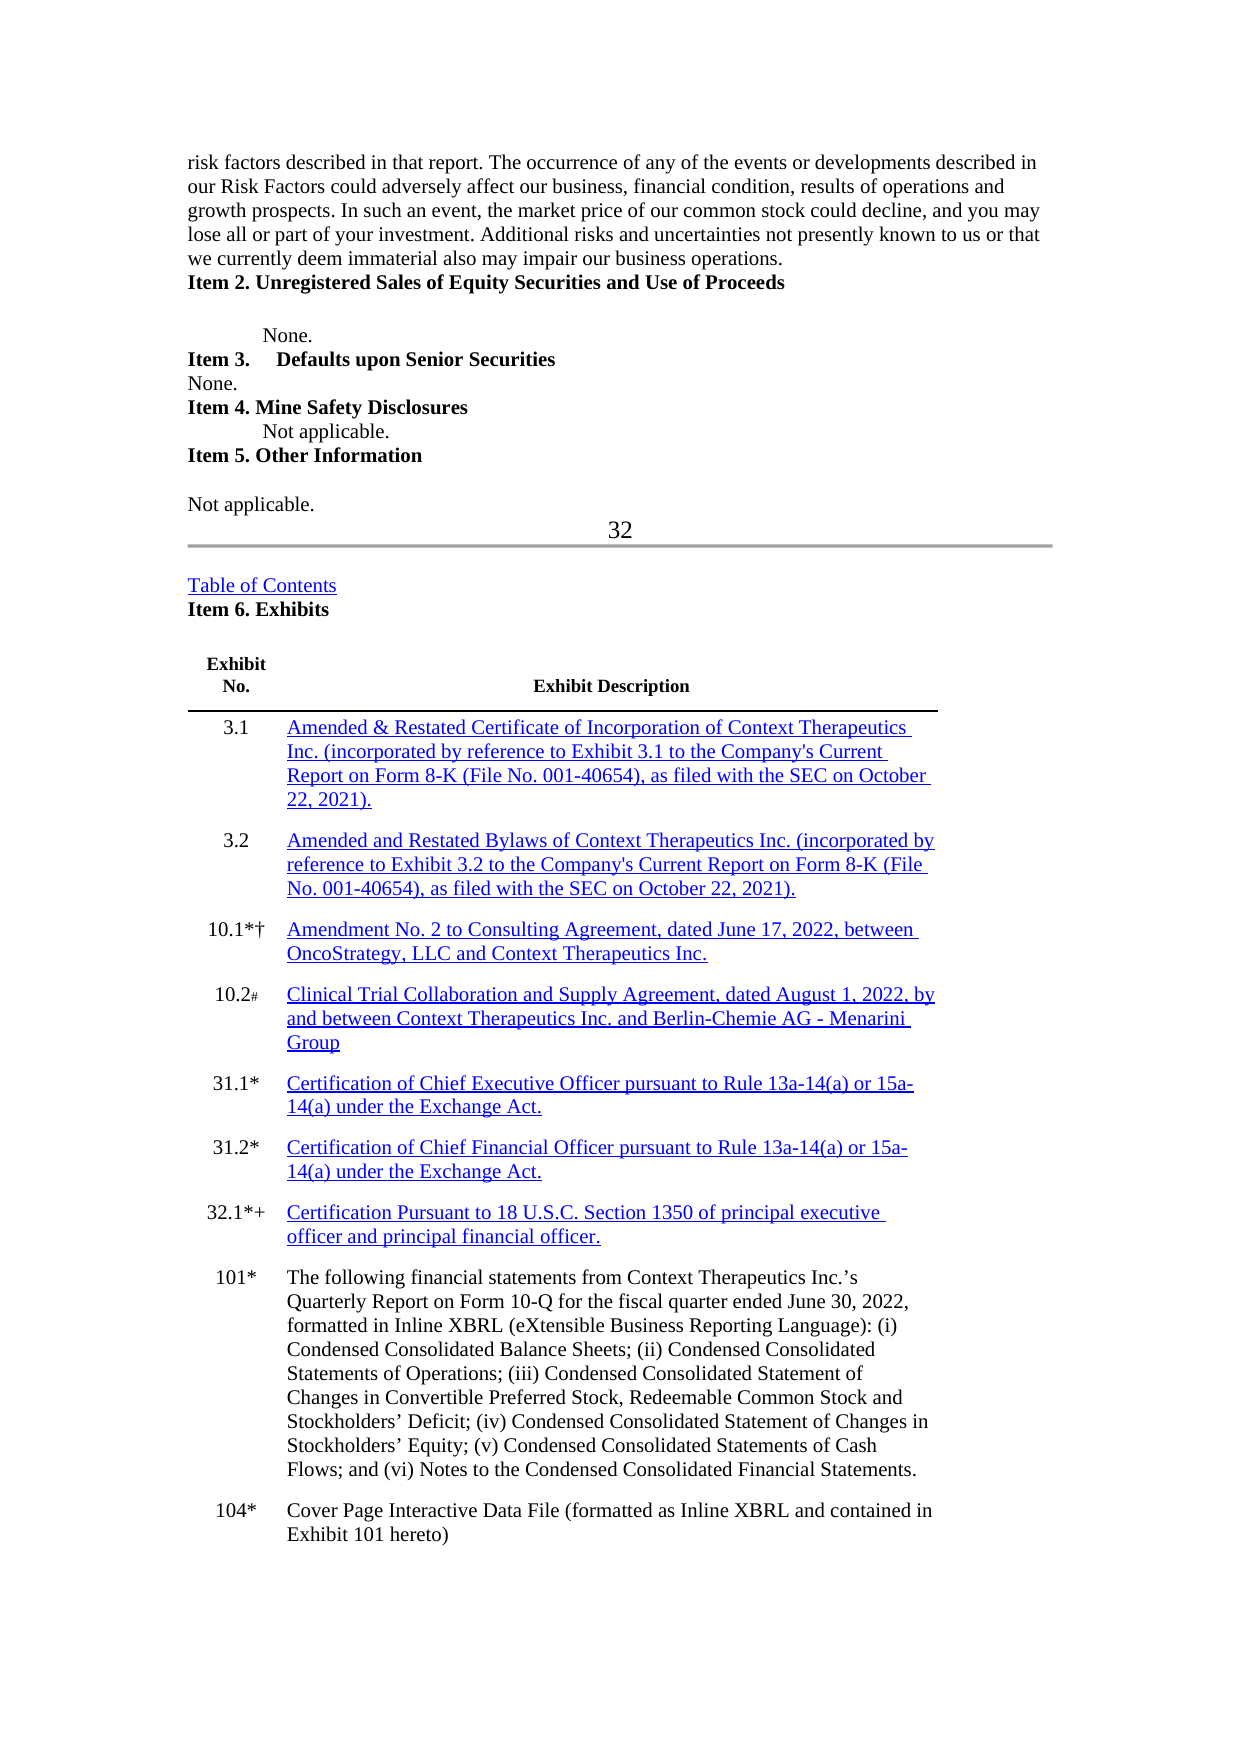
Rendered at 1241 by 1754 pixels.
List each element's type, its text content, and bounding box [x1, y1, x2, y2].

text None. [187, 323, 1053, 347]
text Not applicable. [187, 419, 1053, 443]
text Table of Contents [187, 573, 1053, 597]
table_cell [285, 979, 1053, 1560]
text None. [187, 371, 1053, 395]
text Item 4. Mine Safety Disclosures [187, 395, 1053, 419]
text Item 3. Defaults upon Senior Securities [187, 347, 1053, 371]
text Item 2. Unregistered Sales of Equity Securities and Use of Proceeds [187, 270, 1053, 294]
text Item 5. Other Information [187, 443, 1053, 467]
text 32 [187, 516, 1053, 544]
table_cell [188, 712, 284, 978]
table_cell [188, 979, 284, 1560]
text Item 6. Exhibits [187, 597, 1053, 621]
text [187, 150, 1053, 270]
text Not applicable. [187, 467, 1053, 516]
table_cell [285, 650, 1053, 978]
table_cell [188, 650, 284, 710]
